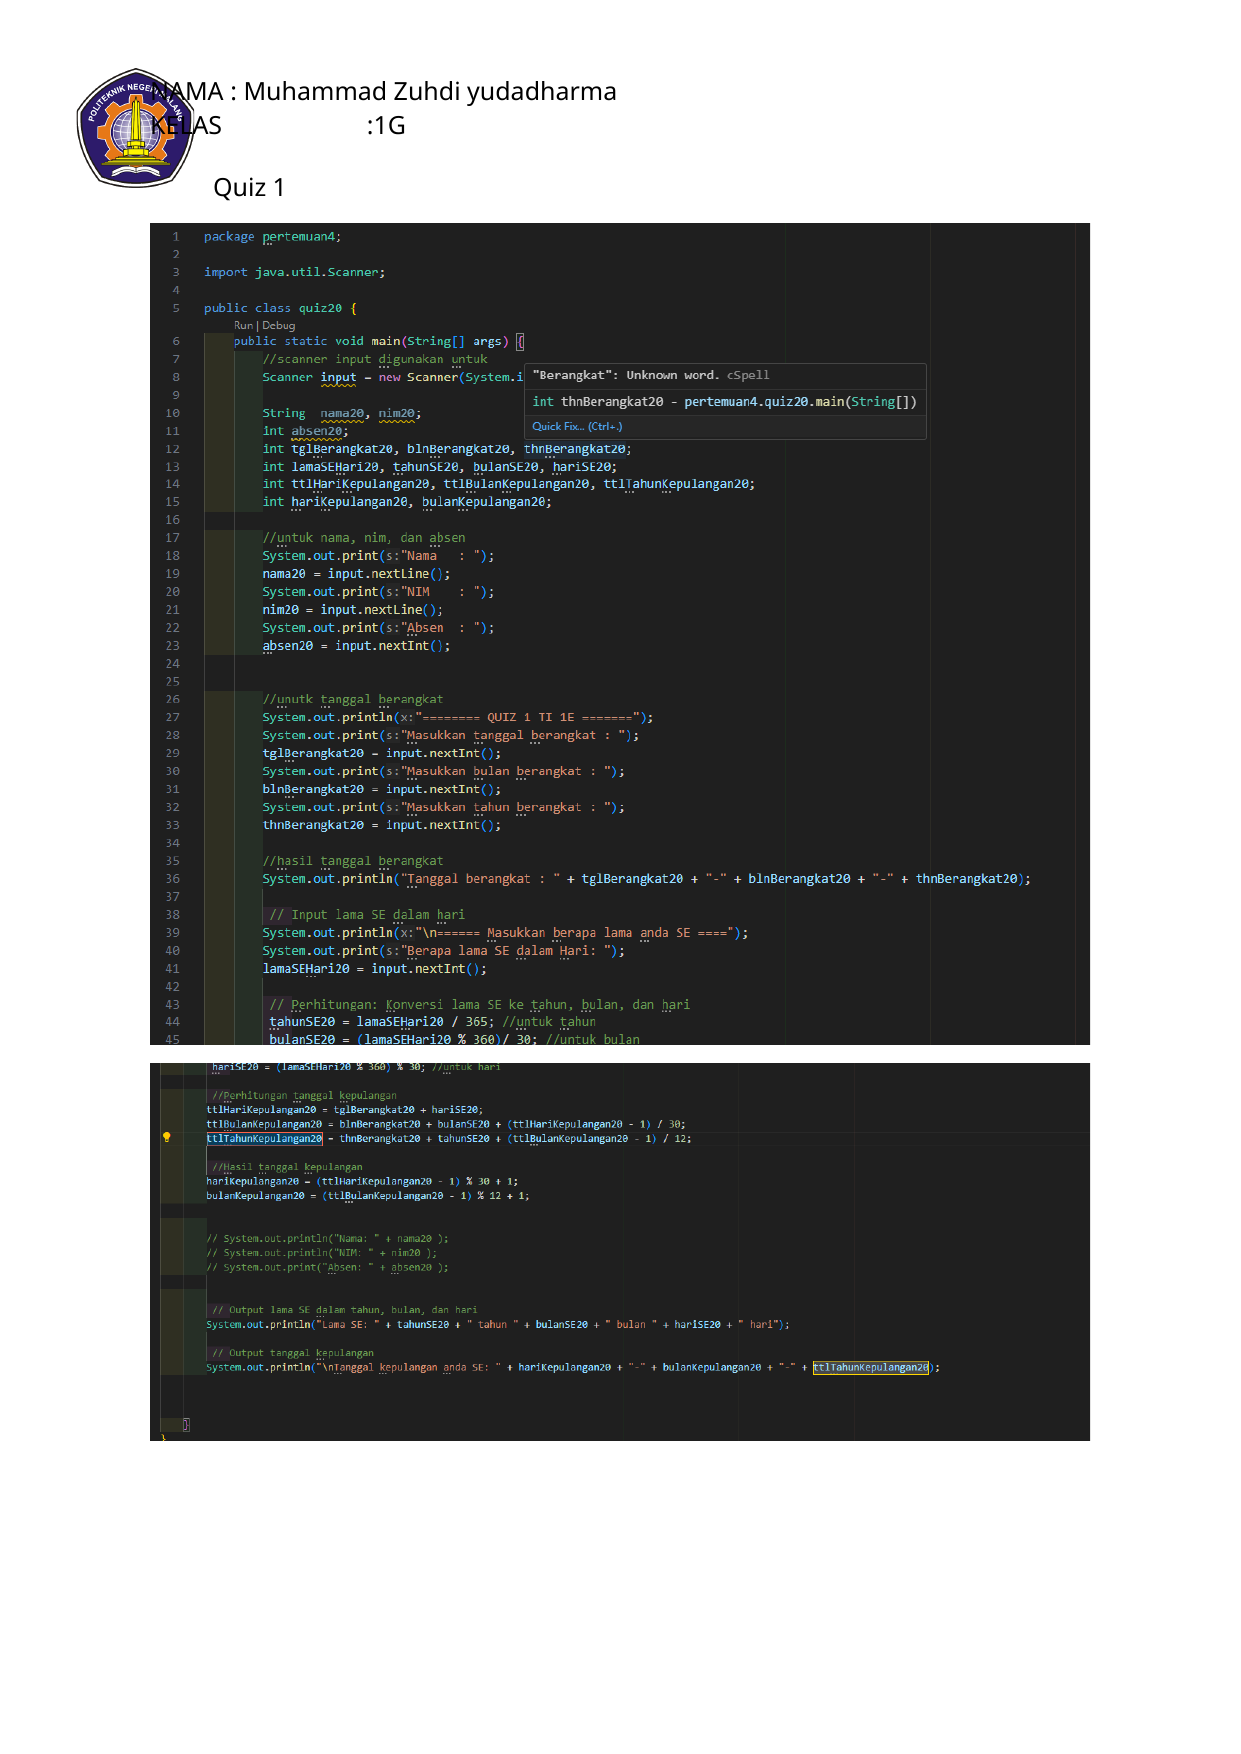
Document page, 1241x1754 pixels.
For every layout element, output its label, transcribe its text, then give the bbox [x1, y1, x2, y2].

picture [76, 68, 195, 188]
picture [150, 223, 1091, 1045]
text Quiz 1 [150, 170, 1090, 204]
picture [150, 1063, 1091, 1441]
